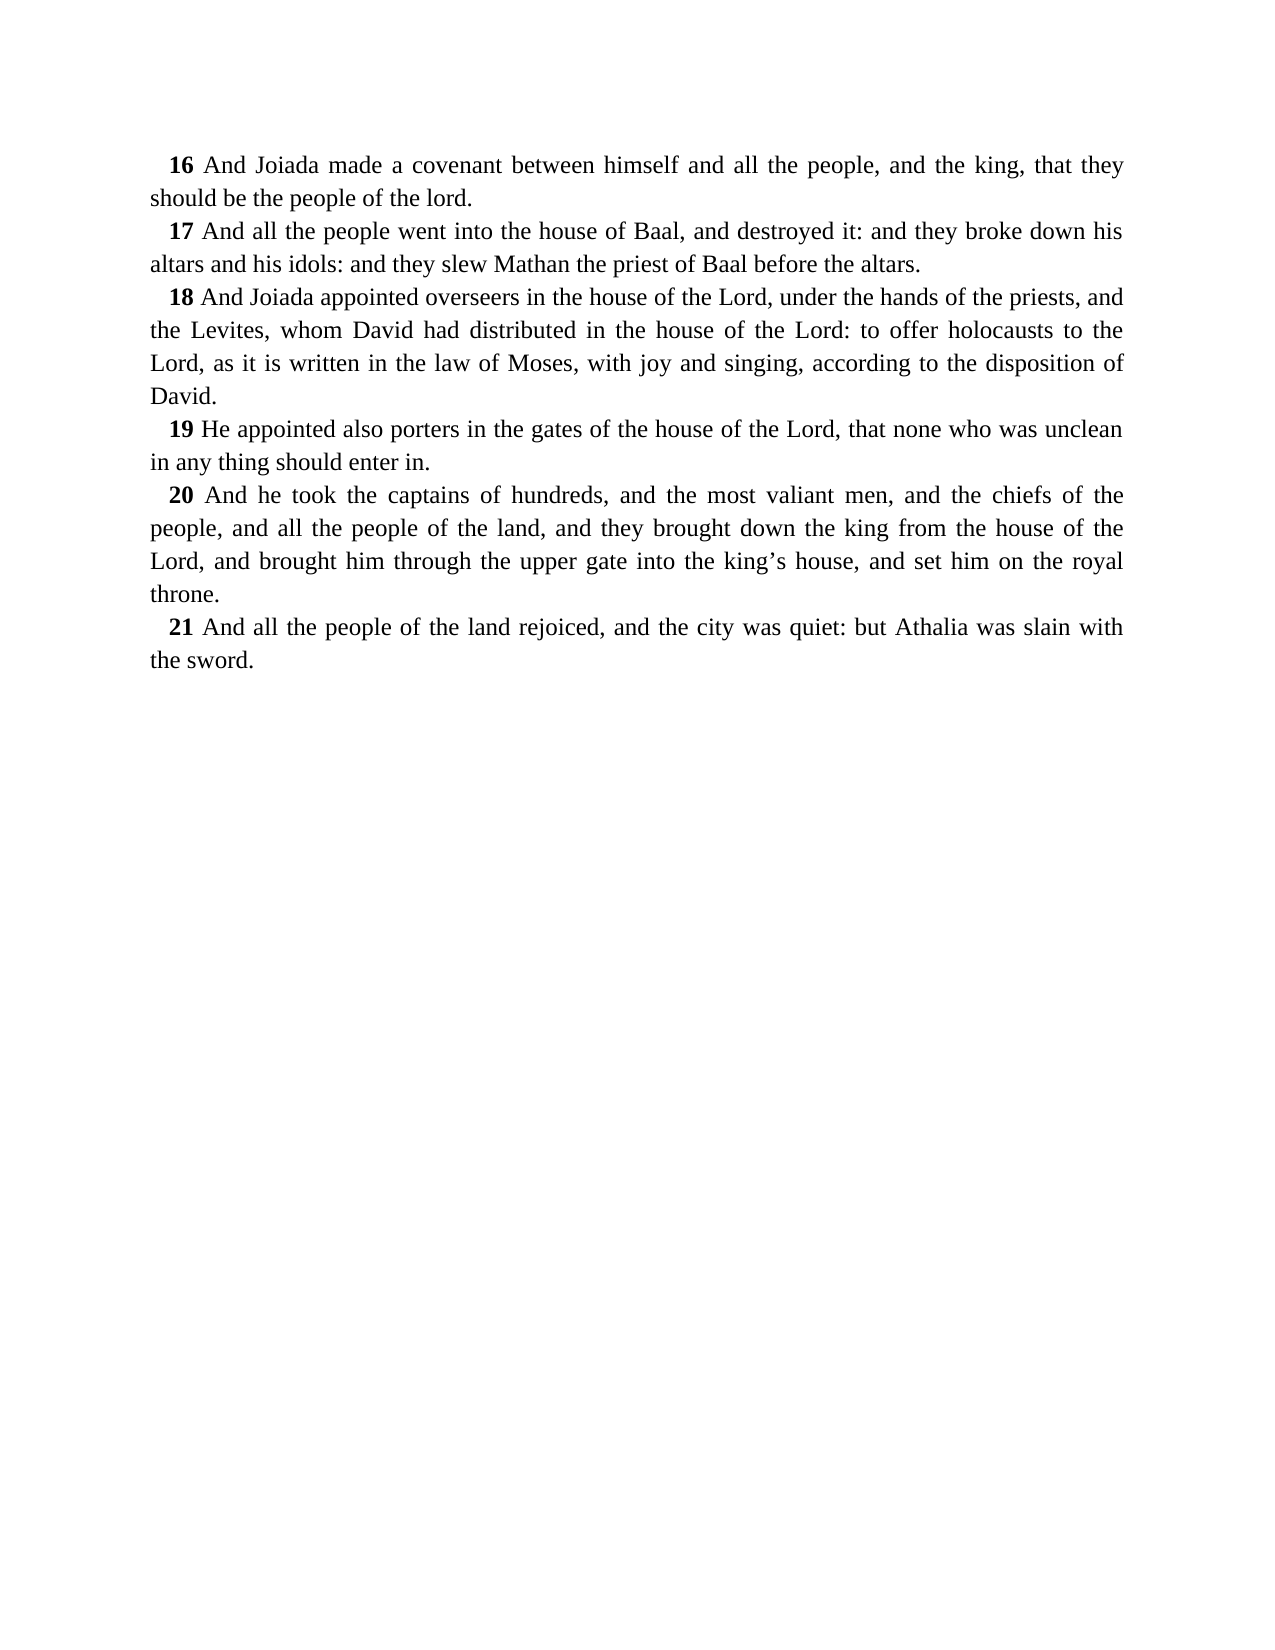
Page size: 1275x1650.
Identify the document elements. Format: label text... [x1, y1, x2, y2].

text 21 And all the people of the land rejoiced, and the city was quiet: but Athalia was slain with the sword. [150, 612, 1125, 674]
text 19 He appointed also porters in the gates of the house of the Lord, that none who was unclean in any thing should enter in. [150, 414, 1125, 476]
text 17 And all the people went into the house of Baal, and destroyed it: and they broke down his altars and his idols: and they slew Mathan the priest of Baal before the altars. [150, 216, 1125, 278]
text 20 And he took the captains of hundreds, and the most valiant men, and the chiefs of the people, and all the people of the land, and they brought down the king from the house of the Lord, and brought him through the upper gate into the king’s house, and set him on the royal throne. [150, 480, 1125, 608]
text 16 And Joiada made a covenant between himself and all the people, and the king, that they should be the people of the lord. [150, 150, 1125, 212]
text 18 And Joiada appointed overseers in the house of the Lord, under the hands of the priests, and the Levites, whom David had distributed in the house of the Lord: to offer holocausts to the Lord, as it is written in the law of Moses, with joy and singing, according to the disposition of David. [150, 282, 1125, 410]
